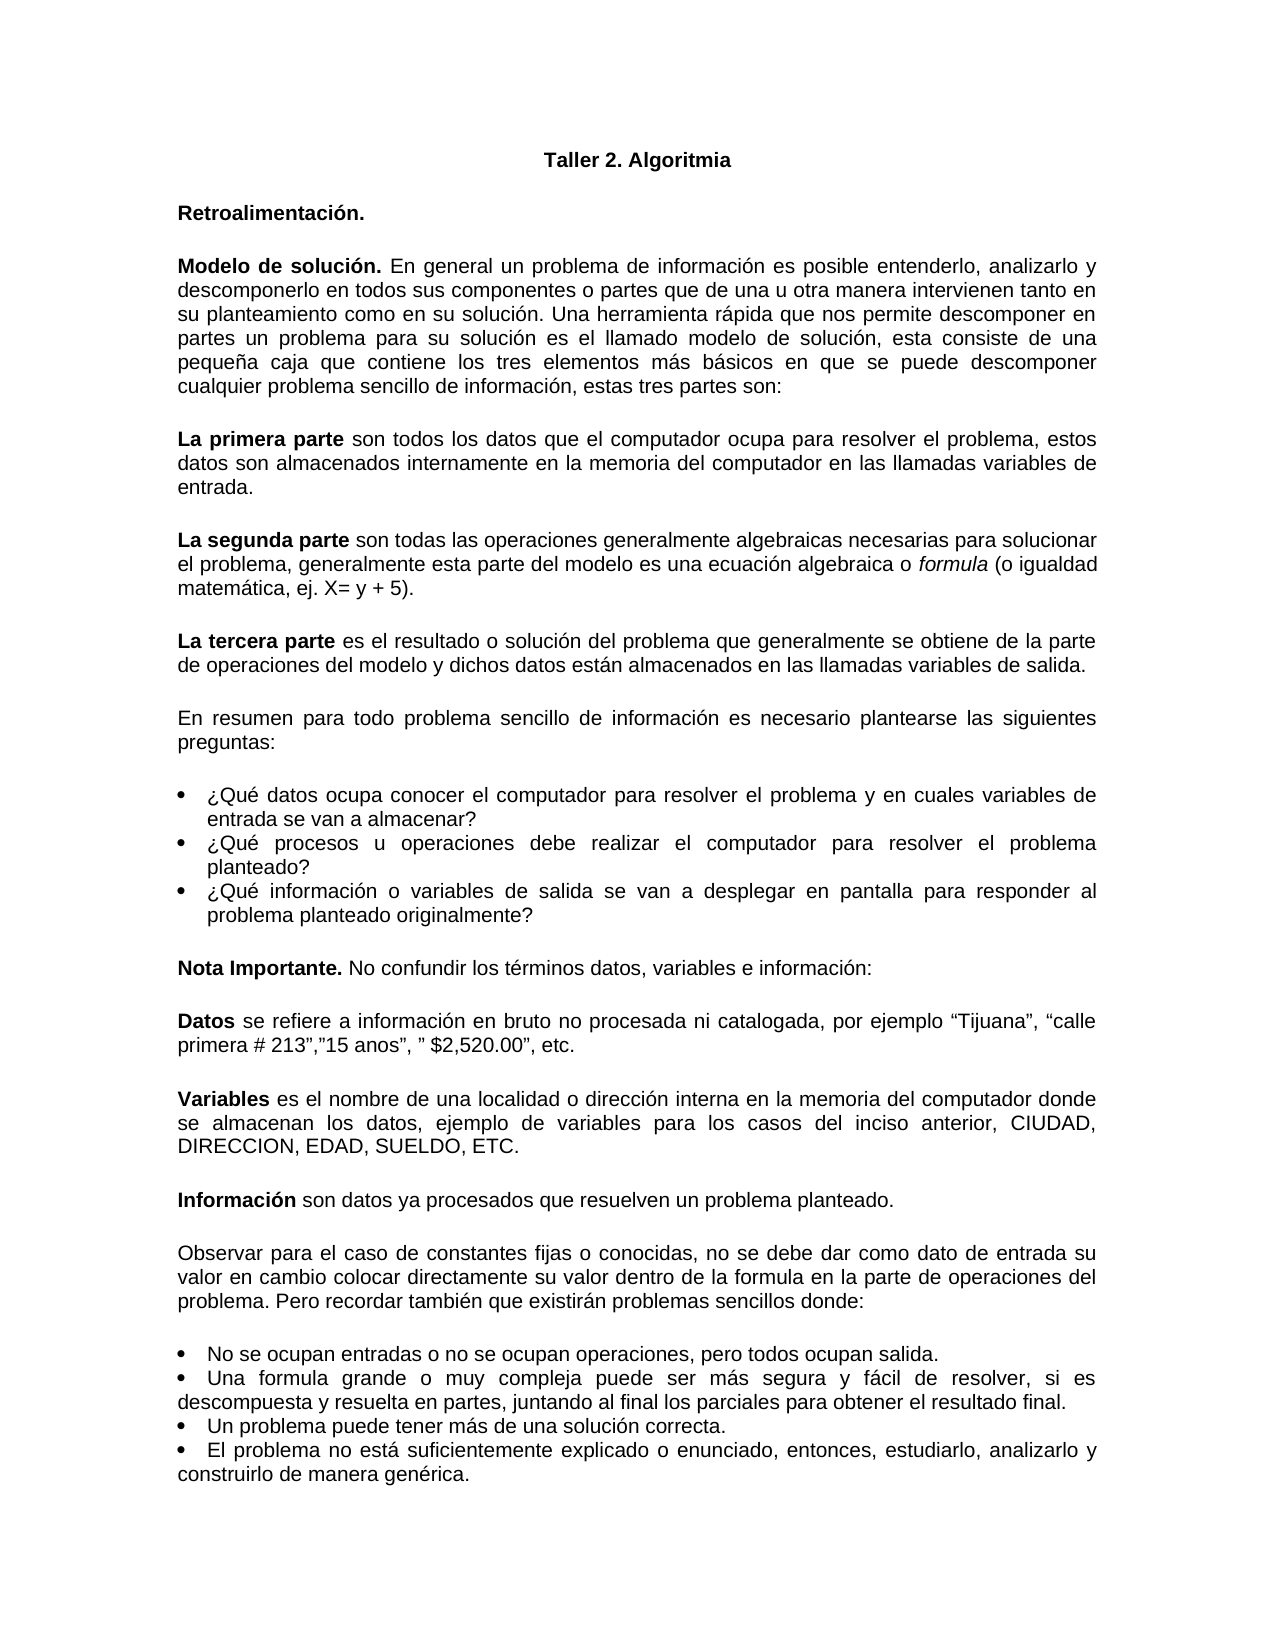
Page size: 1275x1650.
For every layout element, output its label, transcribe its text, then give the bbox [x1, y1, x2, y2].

text La segunda parte son todas las operaciones generalmente algebraicas necesarias para solucionar el problema, generalmente esta parte del modelo es una ecuación algebraica o formula (o igualdad matemática, ej. X= y + 5). [177, 528, 1098, 600]
list El problema no está suficientemente explicado o enunciado, entonces, estudiarlo, analizarlo y construirlo de manera genérica. [177, 1438, 1098, 1486]
text Taller 2. Algoritmia [177, 148, 1098, 172]
text Observar para el caso de constantes fijas o conocidas, no se debe dar como dato de entrada su valor en cambio colocar directamente su valor dentro de la formula en la parte de operaciones del problema. Pero recordar también que existirán problemas sencillos donde: [177, 1241, 1098, 1312]
text En resumen para todo problema sencillo de información es necesario plantearse las siguientes preguntas: [177, 706, 1098, 754]
text La primera parte son todos los datos que el computador ocupa para resolver el problema, estos datos son almacenados internamente en la memoria del computador en las llamadas variables de entrada. [177, 427, 1098, 499]
list Una formula grande o muy compleja puede ser más segura y fácil de resolver, si es descompuesta y resuelta en partes, juntando al final los parciales para obtener el resultado final. [177, 1366, 1098, 1414]
list No se ocupan entradas o no se ocupan operaciones, pero todos ocupan salida. [177, 1342, 1098, 1366]
text La tercera parte es el resultado o solución del problema que generalmente se obtiene de la parte de operaciones del modelo y dichos datos están almacenados en las llamadas variables de salida. [177, 629, 1098, 677]
text Modelo de solución. En general un problema de información es posible entenderlo, analizarlo y descomponerlo en todos sus componentes o partes que de una u otra manera intervienen tanto en su planteamiento como en su solución. Una herramienta rápida que nos permite descomponer en partes un problema para su solución es el llamado modelo de solución, esta consiste de una pequeña caja que contiene los tres elementos más básicos en que se puede descomponer cualquier problema sencillo de información, estas tres partes son: [177, 254, 1098, 398]
text Retroalimentación. [177, 201, 1098, 225]
text Nota Importante. No confundir los términos datos, variables e información: [177, 956, 1098, 980]
list ¿Qué procesos u operaciones debe realizar el computador para resolver el problema planteado? [177, 831, 1098, 879]
text Variables es el nombre de una localidad o dirección interna en la memoria del computador donde se almacenan los datos, ejemplo de variables para los casos del inciso anterior, CIUDAD, DIRECCION, EDAD, SUELDO, ETC. [177, 1086, 1098, 1158]
list ¿Qué datos ocupa conocer el computador para resolver el problema y en cuales variables de entrada se van a almacenar? [177, 783, 1098, 831]
list Un problema puede tener más de una solución correcta. [177, 1414, 1098, 1438]
text Datos se refiere a información en bruto no procesada ni catalogada, por ejemplo “Tijuana”, “calle primera # 213”,”15 anos”, ” $2,520.00”, etc. [177, 1009, 1098, 1057]
list ¿Qué información o variables de salida se van a desplegar en pantalla para responder al problema planteado originalmente? [177, 879, 1098, 927]
text Información son datos ya procesados que resuelven un problema planteado. [177, 1187, 1098, 1211]
